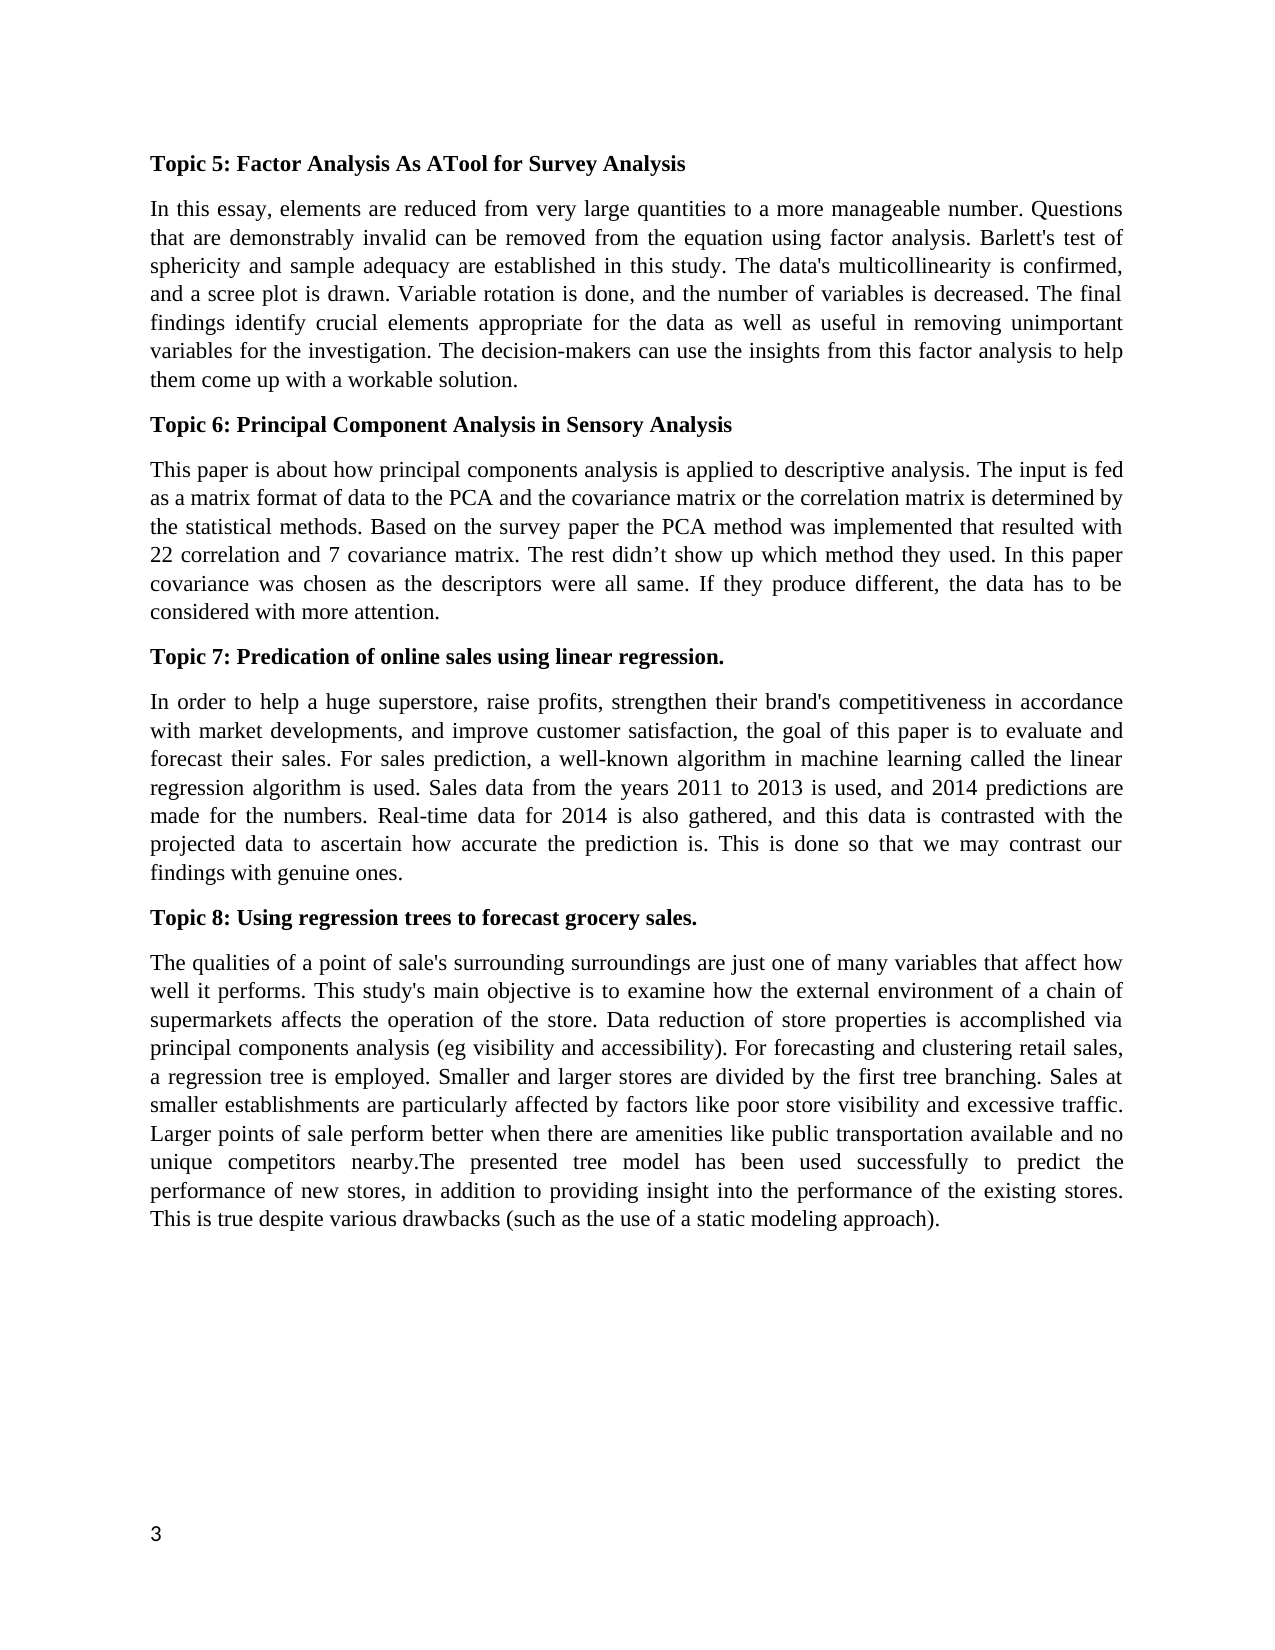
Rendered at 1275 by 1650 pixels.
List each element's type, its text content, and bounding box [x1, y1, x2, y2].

text In this essay, elements are reduced from very large quantities to a more manageable number. Questions that are demonstrably invalid can be removed from the equation using factor analysis. Barlett's test of sphericity and sample adequacy are established in this study. The data's multicollinearity is confirmed, and a scree plot is drawn. Variable rotation is done, and the number of variables is decreased. The final findings identify crucial elements appropriate for the data as well as useful in removing unimportant variables for the investigation. The decision-makers can use the insights from this factor analysis to help them come up with a workable solution. [150, 195, 1125, 392]
text Topic 6: Principal Component Analysis in Sensory Analysis [150, 411, 1125, 437]
text This paper is about how principal components analysis is applied to descriptive analysis. The input is fed as a matrix format of data to the PCA and the covariance matrix or the correlation matrix is determined by the statistical methods. Based on the survey paper the PCA method was implemented that resulted with 22 correlation and 7 covariance matrix. The rest didn’t show up which method they used. In this paper covariance was chosen as the descriptors were all same. If they produce different, the data has to be considered with more attention. [150, 456, 1125, 624]
text In order to help a huge superstore, raise profits, strengthen their brand's competitiveness in accordance with market developments, and improve customer satisfaction, the goal of this paper is to evaluate and forecast their sales. For sales prediction, a well-known algorithm in machine learning called the linear regression algorithm is used. Sales data from the years 2011 to 2013 is used, and 2014 predictions are made for the numbers. Real-time data for 2014 is also gathered, and this data is contrasted with the projected data to ascertain how accurate the prediction is. This is done so that we may contrast our findings with genuine ones. [150, 688, 1125, 885]
text Topic 5: Factor Analysis As ATool for Survey Analysis [150, 150, 1125, 176]
text The qualities of a point of sale's surrounding surroundings are just one of many variables that affect how well it performs. This study's main objective is to examine how the external environment of a chain of supermarkets affects the operation of the store. Data reduction of store properties is accomplished via principal components analysis (eg visibility and accessibility). For forecasting and clustering retail sales, a regression tree is employed. Smaller and larger stores are divided by the first tree branching. Sales at smaller establishments are particularly affected by factors like poor store visibility and excessive traffic. Larger points of sale perform better when there are amenities like public transportation available and no unique competitors nearby.The presented tree model has been used successfully to predict the performance of new stores, in addition to providing insight into the performance of the existing stores. This is true despite various drawbacks (such as the use of a static modeling approach). [150, 949, 1125, 1231]
text Topic 7: Predication of online sales using linear regression. [150, 643, 1125, 669]
text Topic 8: Using regression trees to forecast grocery sales. [150, 904, 1125, 930]
